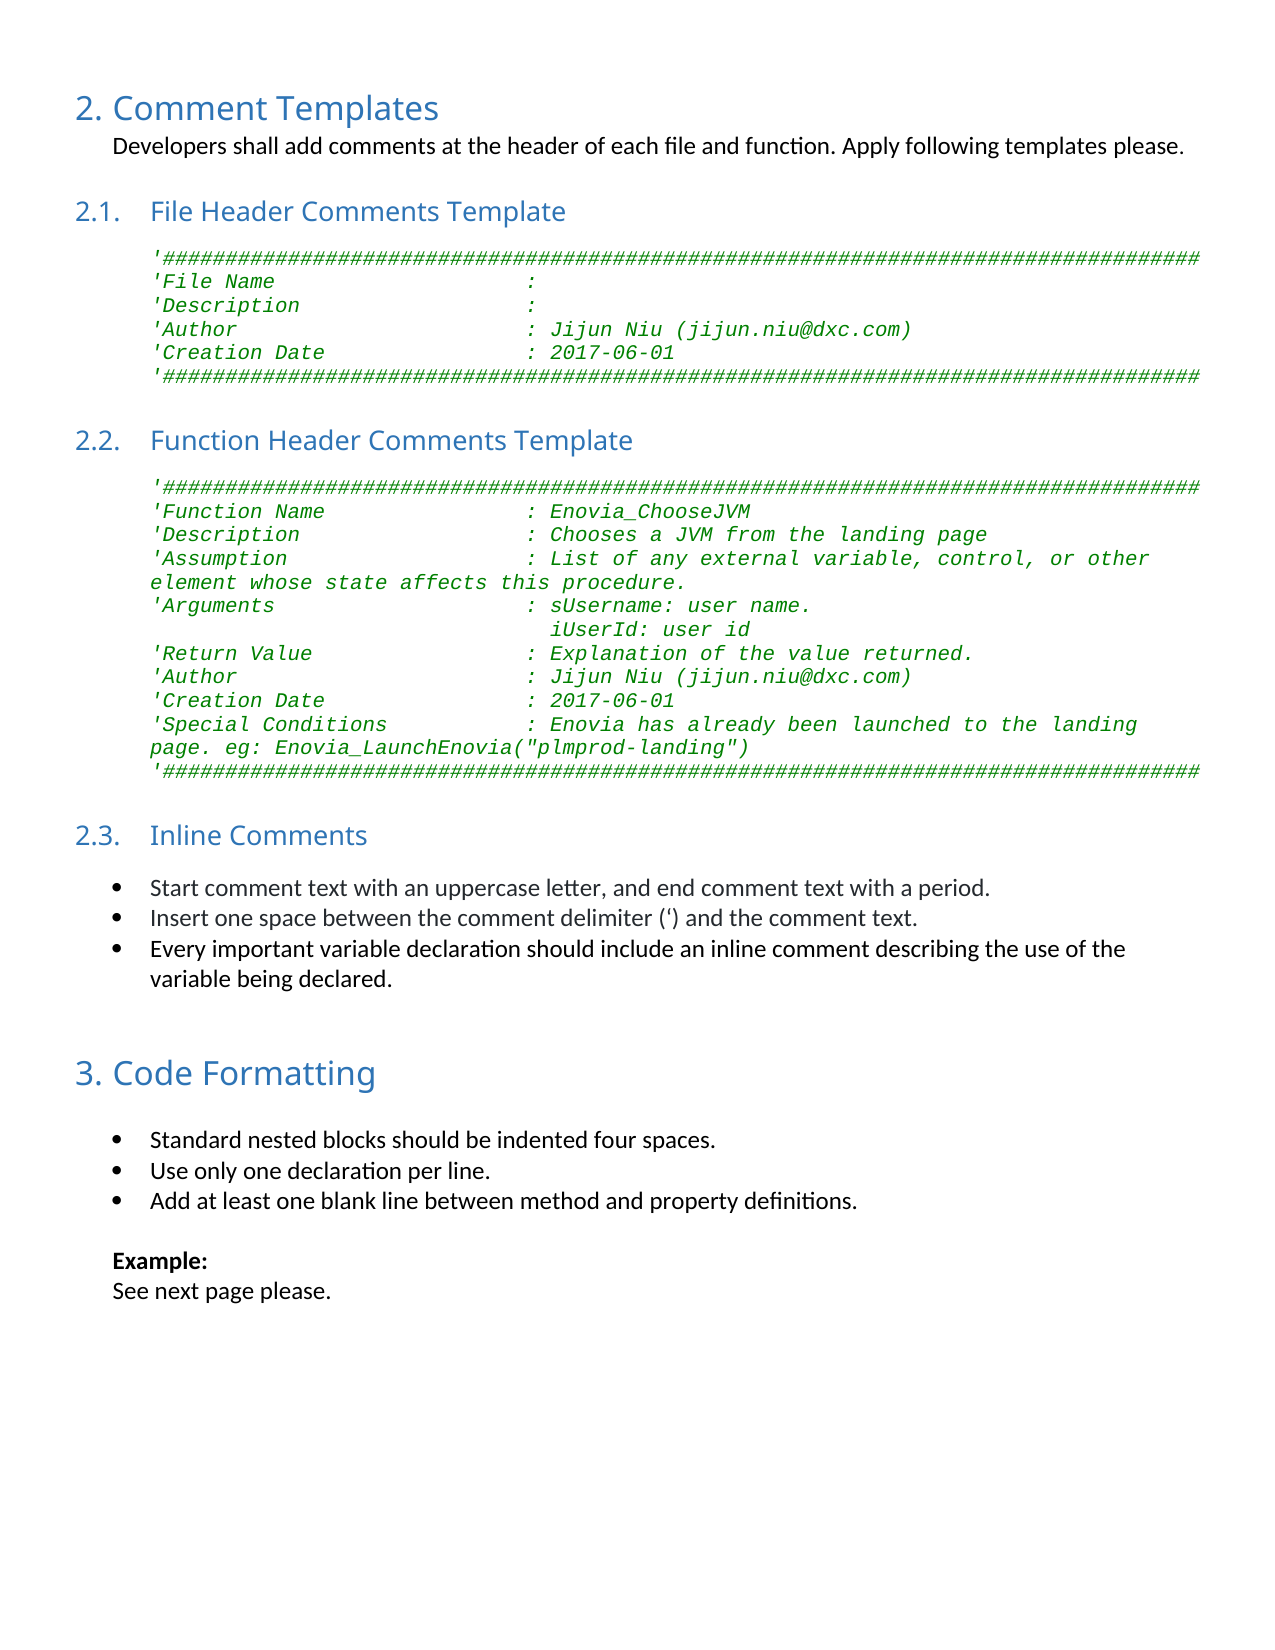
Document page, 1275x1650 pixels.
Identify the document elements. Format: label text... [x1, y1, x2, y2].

list Start comment text with an uppercase letter, and end comment text with a period. [112, 872, 1209, 903]
list Insert one space between the comment delimiter (‘) and the comment text. [112, 903, 1209, 933]
list 'File Name : [150, 271, 1209, 295]
text '################################################################################### [150, 761, 1209, 784]
text 'Function Name : Enovia_ChooseJVM [150, 501, 1209, 524]
list Every important variable declaration should include an inline comment describing the use of the variable being declared. [112, 933, 1209, 994]
list '################################################################################### [150, 248, 1209, 271]
subtitle Comment Templates [75, 84, 1209, 130]
text See next page please. [112, 1276, 1209, 1306]
text 'Return Value : Explanation of the value returned. [150, 643, 1209, 666]
subtitle Inline Comments [75, 817, 1209, 854]
text 'Arguments : sUsername: user name. [150, 595, 1209, 619]
list 'Author : Jijun Niu (jijun.niu@dxc.com) [150, 319, 1209, 342]
text 'Special Conditions : Enovia has already been launched to the landing page. eg: Enovia_LaunchEnovia("plmprod-landing") [150, 714, 1209, 761]
list Add at least one blank line between method and property definitions. [112, 1185, 1209, 1216]
list '################################################################################### [150, 366, 1209, 390]
subtitle Code Formatting [75, 1050, 1209, 1095]
text Developers shall add comments at the header of each file and function. Apply following templates please. [112, 130, 1209, 160]
list Use only one declaration per line. [112, 1155, 1209, 1185]
subtitle Function Header Comments Template [75, 422, 1209, 459]
list 'Description : [150, 295, 1209, 319]
subtitle File Header Comments Template [75, 192, 1209, 229]
text '################################################################################### [150, 477, 1209, 501]
list 'Creation Date : 2017-06-01 [150, 342, 1209, 366]
text 'Author : Jijun Niu (jijun.niu@dxc.com) [150, 666, 1209, 690]
text Example: [112, 1245, 1209, 1276]
text 'Description : Chooses a JVM from the landing page [150, 524, 1209, 548]
list Standard nested blocks should be indented four spaces. [112, 1124, 1209, 1155]
text iUserId: user id [150, 619, 1209, 643]
text 'Assumption : List of any external variable, control, or other element whose state affects this procedure. [150, 548, 1209, 595]
text 'Creation Date : 2017-06-01 [150, 690, 1209, 714]
